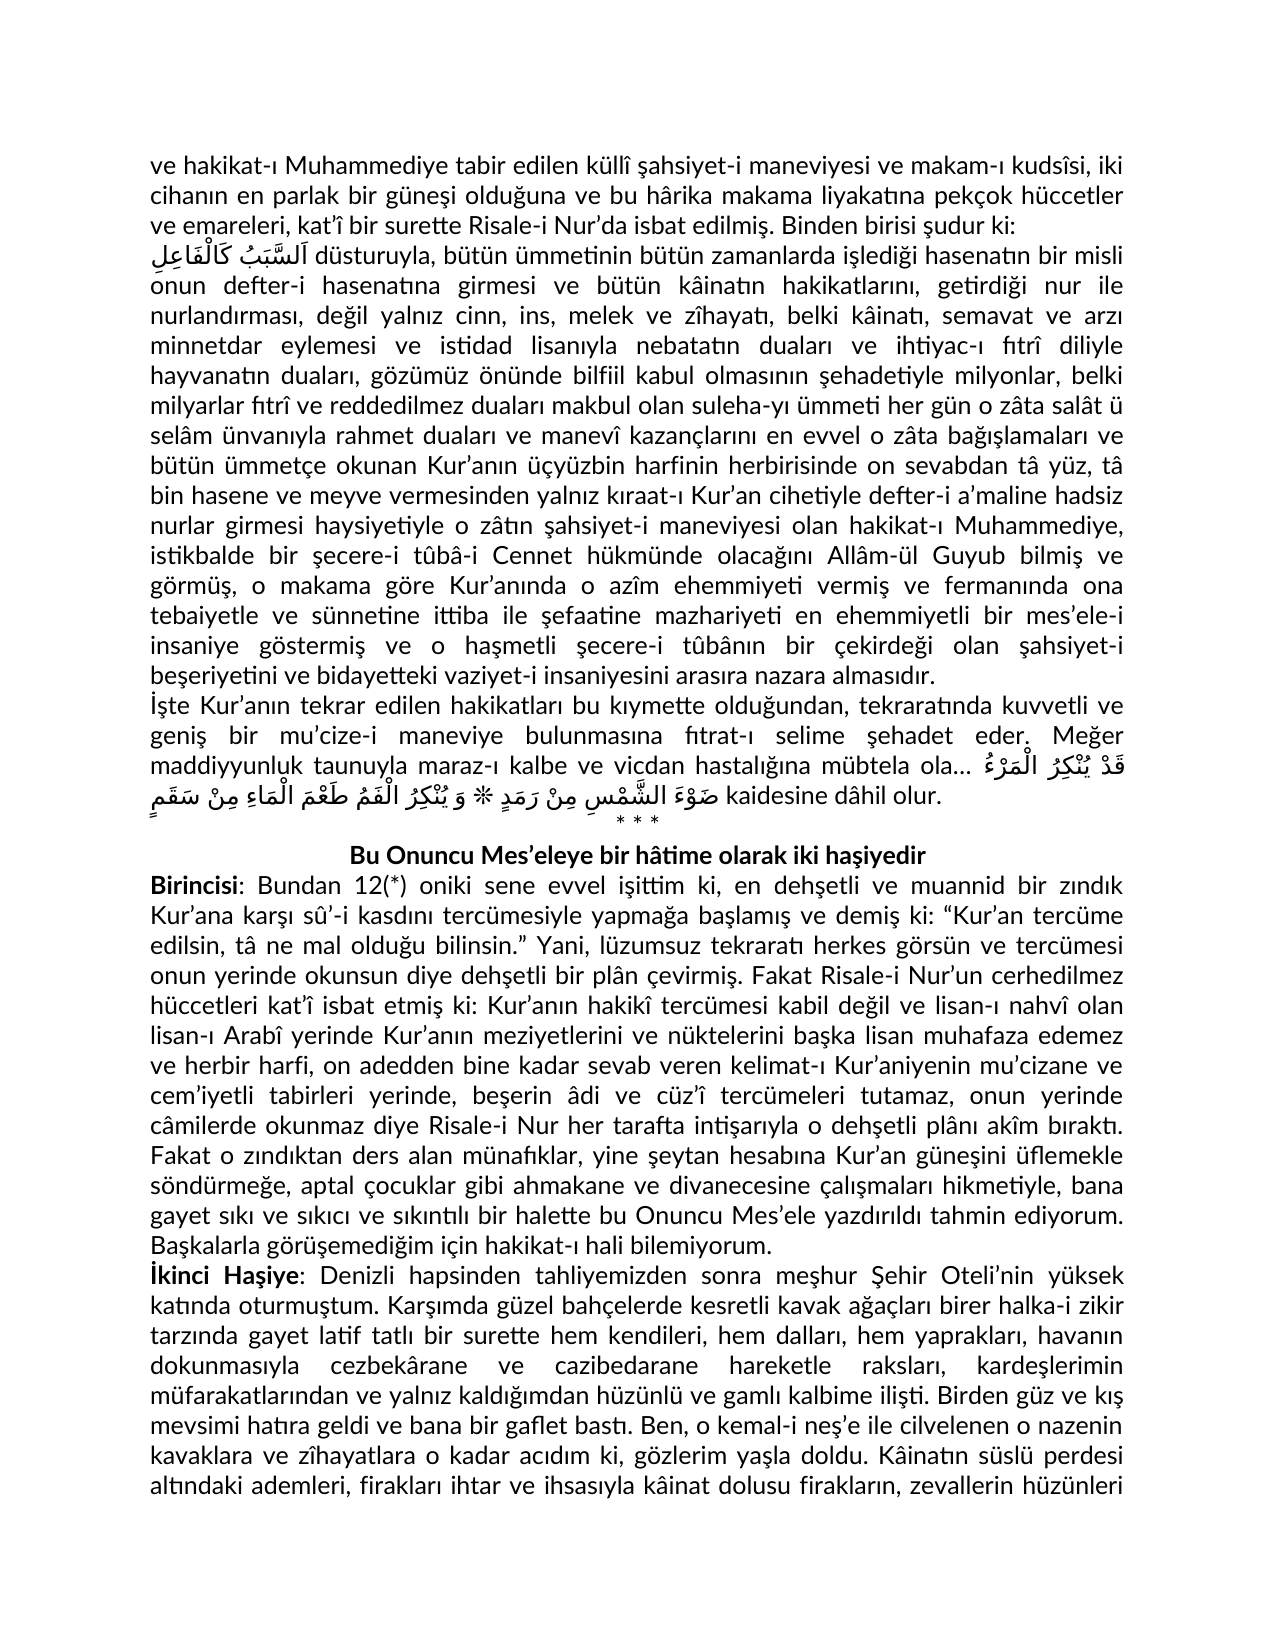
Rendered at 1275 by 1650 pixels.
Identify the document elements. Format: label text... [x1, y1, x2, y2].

text İşte Kur’anın tekrar edilen hakikatları bu kıymette olduğundan, tekraratında kuvvetli ve geniş bir mu’cize-i maneviye bulunmasına fıtrat-ı selime şehadet eder. Meğer maddiyyunluk taunuyla maraz-ı kalbe ve vicdan hastalığına mübtela ola… قَدْ يُنْكِرُ الْمَرْءُ ضَوْءَ الشَّمْسِ مِنْ رَمَدٍ ❊ وَ يُنْكِرُ الْفَمُ طَعْمَ الْمَاءِ مِنْ سَقَمٍ kaidesine dâhil olur. [150, 690, 1125, 810]
text * * * [150, 810, 1125, 840]
subtitle Bu Onuncu Mes’eleye bir hâtime olarak iki haşiyedir [150, 840, 1125, 870]
text اَلسَّبَبُ كَالْفَاعِلِ düsturuyla, bütün ümmetinin bütün zamanlarda işlediği hasenatın bir misli onun defter-i hasenatına girmesi ve bütün kâinatın hakikatlarını, getirdiği nur ile nurlandırması, değil yalnız cinn, ins, melek ve zîhayatı, belki kâinatı, semavat ve arzı minnetdar eylemesi ve istidad lisanıyla nebatatın duaları ve ihtiyac-ı fıtrî diliyle hayvanatın duaları, gözümüz önünde bilfiil kabul olmasının şehadetiyle milyonlar, belki milyarlar fıtrî ve reddedilmez duaları makbul olan suleha-yı ümmeti her gün o zâta salât ü selâm ünvanıyla rahmet duaları ve manevî kazançlarını en evvel o zâta bağışlamaları ve bütün ümmetçe okunan Kur’anın üçyüzbin harfinin herbirisinde on sevabdan tâ yüz, tâ bin hasene ve meyve vermesinden yalnız kıraat-ı Kur’an cihetiyle defter-i a’maline hadsiz nurlar girmesi haysiyetiyle o zâtın şahsiyet-i maneviyesi olan hakikat-ı Muhammediye, istikbalde bir şecere-i tûbâ-i Cennet hükmünde olacağını Allâm-ül Guyub bilmiş ve görmüş, o makama göre Kur’anında o azîm ehemmiyeti vermiş ve fermanında ona tebaiyetle ve sünnetine ittiba ile şefaatine mazhariyeti en ehemmiyetli bir mes’ele-i insaniye göstermiş ve o haşmetli şecere-i tûbânın bir çekirdeği olan şahsiyet-i beşeriyetini ve bidayetteki vaziyet-i insaniyesini arasıra nazara almasıdır. [150, 240, 1125, 690]
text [150, 150, 1125, 240]
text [150, 1260, 1125, 1500]
text Birincisi: Bundan 12(*) oniki sene evvel işittim ki, en dehşetli ve muannid bir zındık Kur’ana karşı sû’-i kasdını tercümesiyle yapmağa başlamış ve demiş ki: “Kur’an tercüme edilsin, tâ ne mal olduğu bilinsin.” Yani, lüzumsuz tekraratı herkes görsün ve tercümesi onun yerinde okunsun diye dehşetli bir plân çevirmiş. Fakat Risale-i Nur’un cerhedilmez hüccetleri kat’î isbat etmiş ki: Kur’anın hakikî tercümesi kabil değil ve lisan-ı nahvî olan lisan-ı Arabî yerinde Kur’anın meziyetlerini ve nüktelerini başka lisan muhafaza edemez ve herbir harfi, on adedden bine kadar sevab veren kelimat-ı Kur’aniyenin mu’cizane ve cem’iyetli tabirleri yerinde, beşerin âdi ve cüz’î tercümeleri tutamaz, onun yerinde câmilerde okunmaz diye Risale-i Nur her tarafta intişarıyla o dehşetli plânı akîm bıraktı. Fakat o zındıktan ders alan münafıklar, yine şeytan hesabına Kur’an güneşini üflemekle söndürmeğe, aptal çocuklar gibi ahmakane ve divanecesine çalışmaları hikmetiyle, bana gayet sıkı ve sıkıcı ve sıkıntılı bir halette bu Onuncu Mes’ele yazdırıldı tahmin ediyorum. Başkalarla görüşemediğim için hakikat-ı hali bilemiyorum. [150, 870, 1125, 1260]
